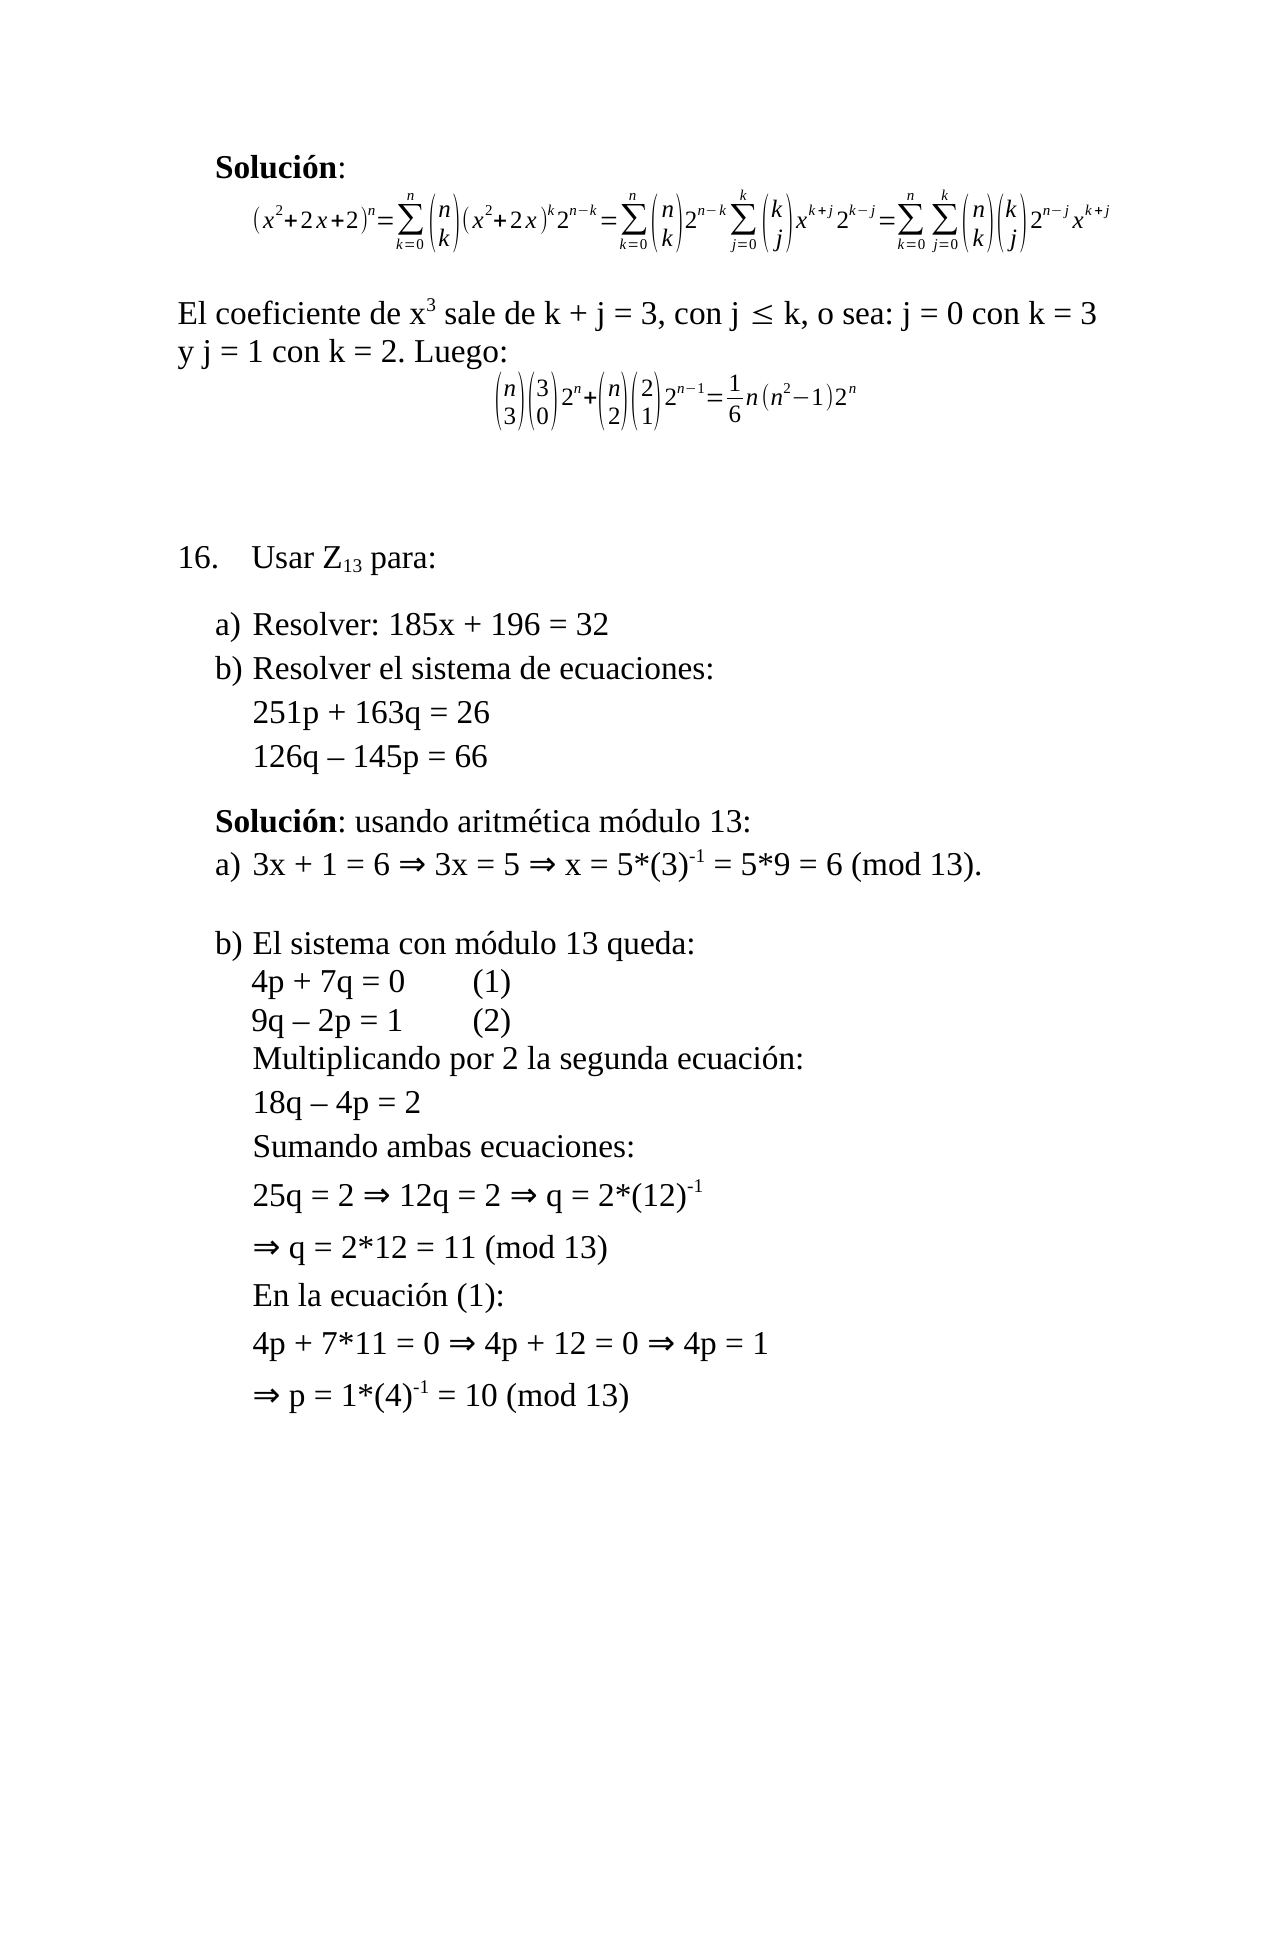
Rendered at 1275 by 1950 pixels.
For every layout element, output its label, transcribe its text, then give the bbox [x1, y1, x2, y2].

list Sumando ambas ecuaciones: [252, 1126, 1098, 1165]
list ⇒ p = 1*(4)-1 = 10 (mod 13) [252, 1371, 1098, 1416]
list 4p + 7*11 = 0 ⇒ 4p + 12 = 0 ⇒ 4p = 1 [252, 1319, 1098, 1364]
list Resolver el sistema de ecuaciones: [215, 648, 1098, 686]
list En la ecuación (1): [252, 1275, 1098, 1313]
list 126q – 145p = 66 [252, 736, 1098, 774]
text 4p + 7q = 0 (1) [215, 962, 1098, 1000]
list 251p + 163q = 26 [252, 692, 1098, 731]
text 9q – 2p = 1 (2) [215, 1000, 1098, 1038]
list Multiplicando por 2 la segunda ecuación: [252, 1038, 1098, 1077]
list 25q = 2 ⇒ 12q = 2 ⇒ q = 2*(12)-1 [252, 1170, 1098, 1216]
text El coeficiente de x3 sale de k + j = 3, con j k, o sea: j = 0 con k = 3 y j = 1 con k = 2. Luego: [177, 293, 1098, 370]
list 3x + 1 = 6 ⇒ 3x = 5 ⇒ x = 5*(3)-1 = 5*9 = 6 (mod 13). [215, 839, 1098, 885]
list 18q – 4p = 2 [252, 1082, 1098, 1121]
list Usar Z13 para: [177, 538, 1098, 576]
text Solución: [177, 148, 1098, 186]
list El sistema con módulo 13 queda: [215, 923, 1098, 962]
text Solución: usando aritmética módulo 13: [215, 801, 1098, 839]
list ⇒ q = 2*12 = 11 (mod 13) [252, 1223, 1098, 1268]
list Resolver: 185x + 196 = 32 [215, 604, 1098, 642]
